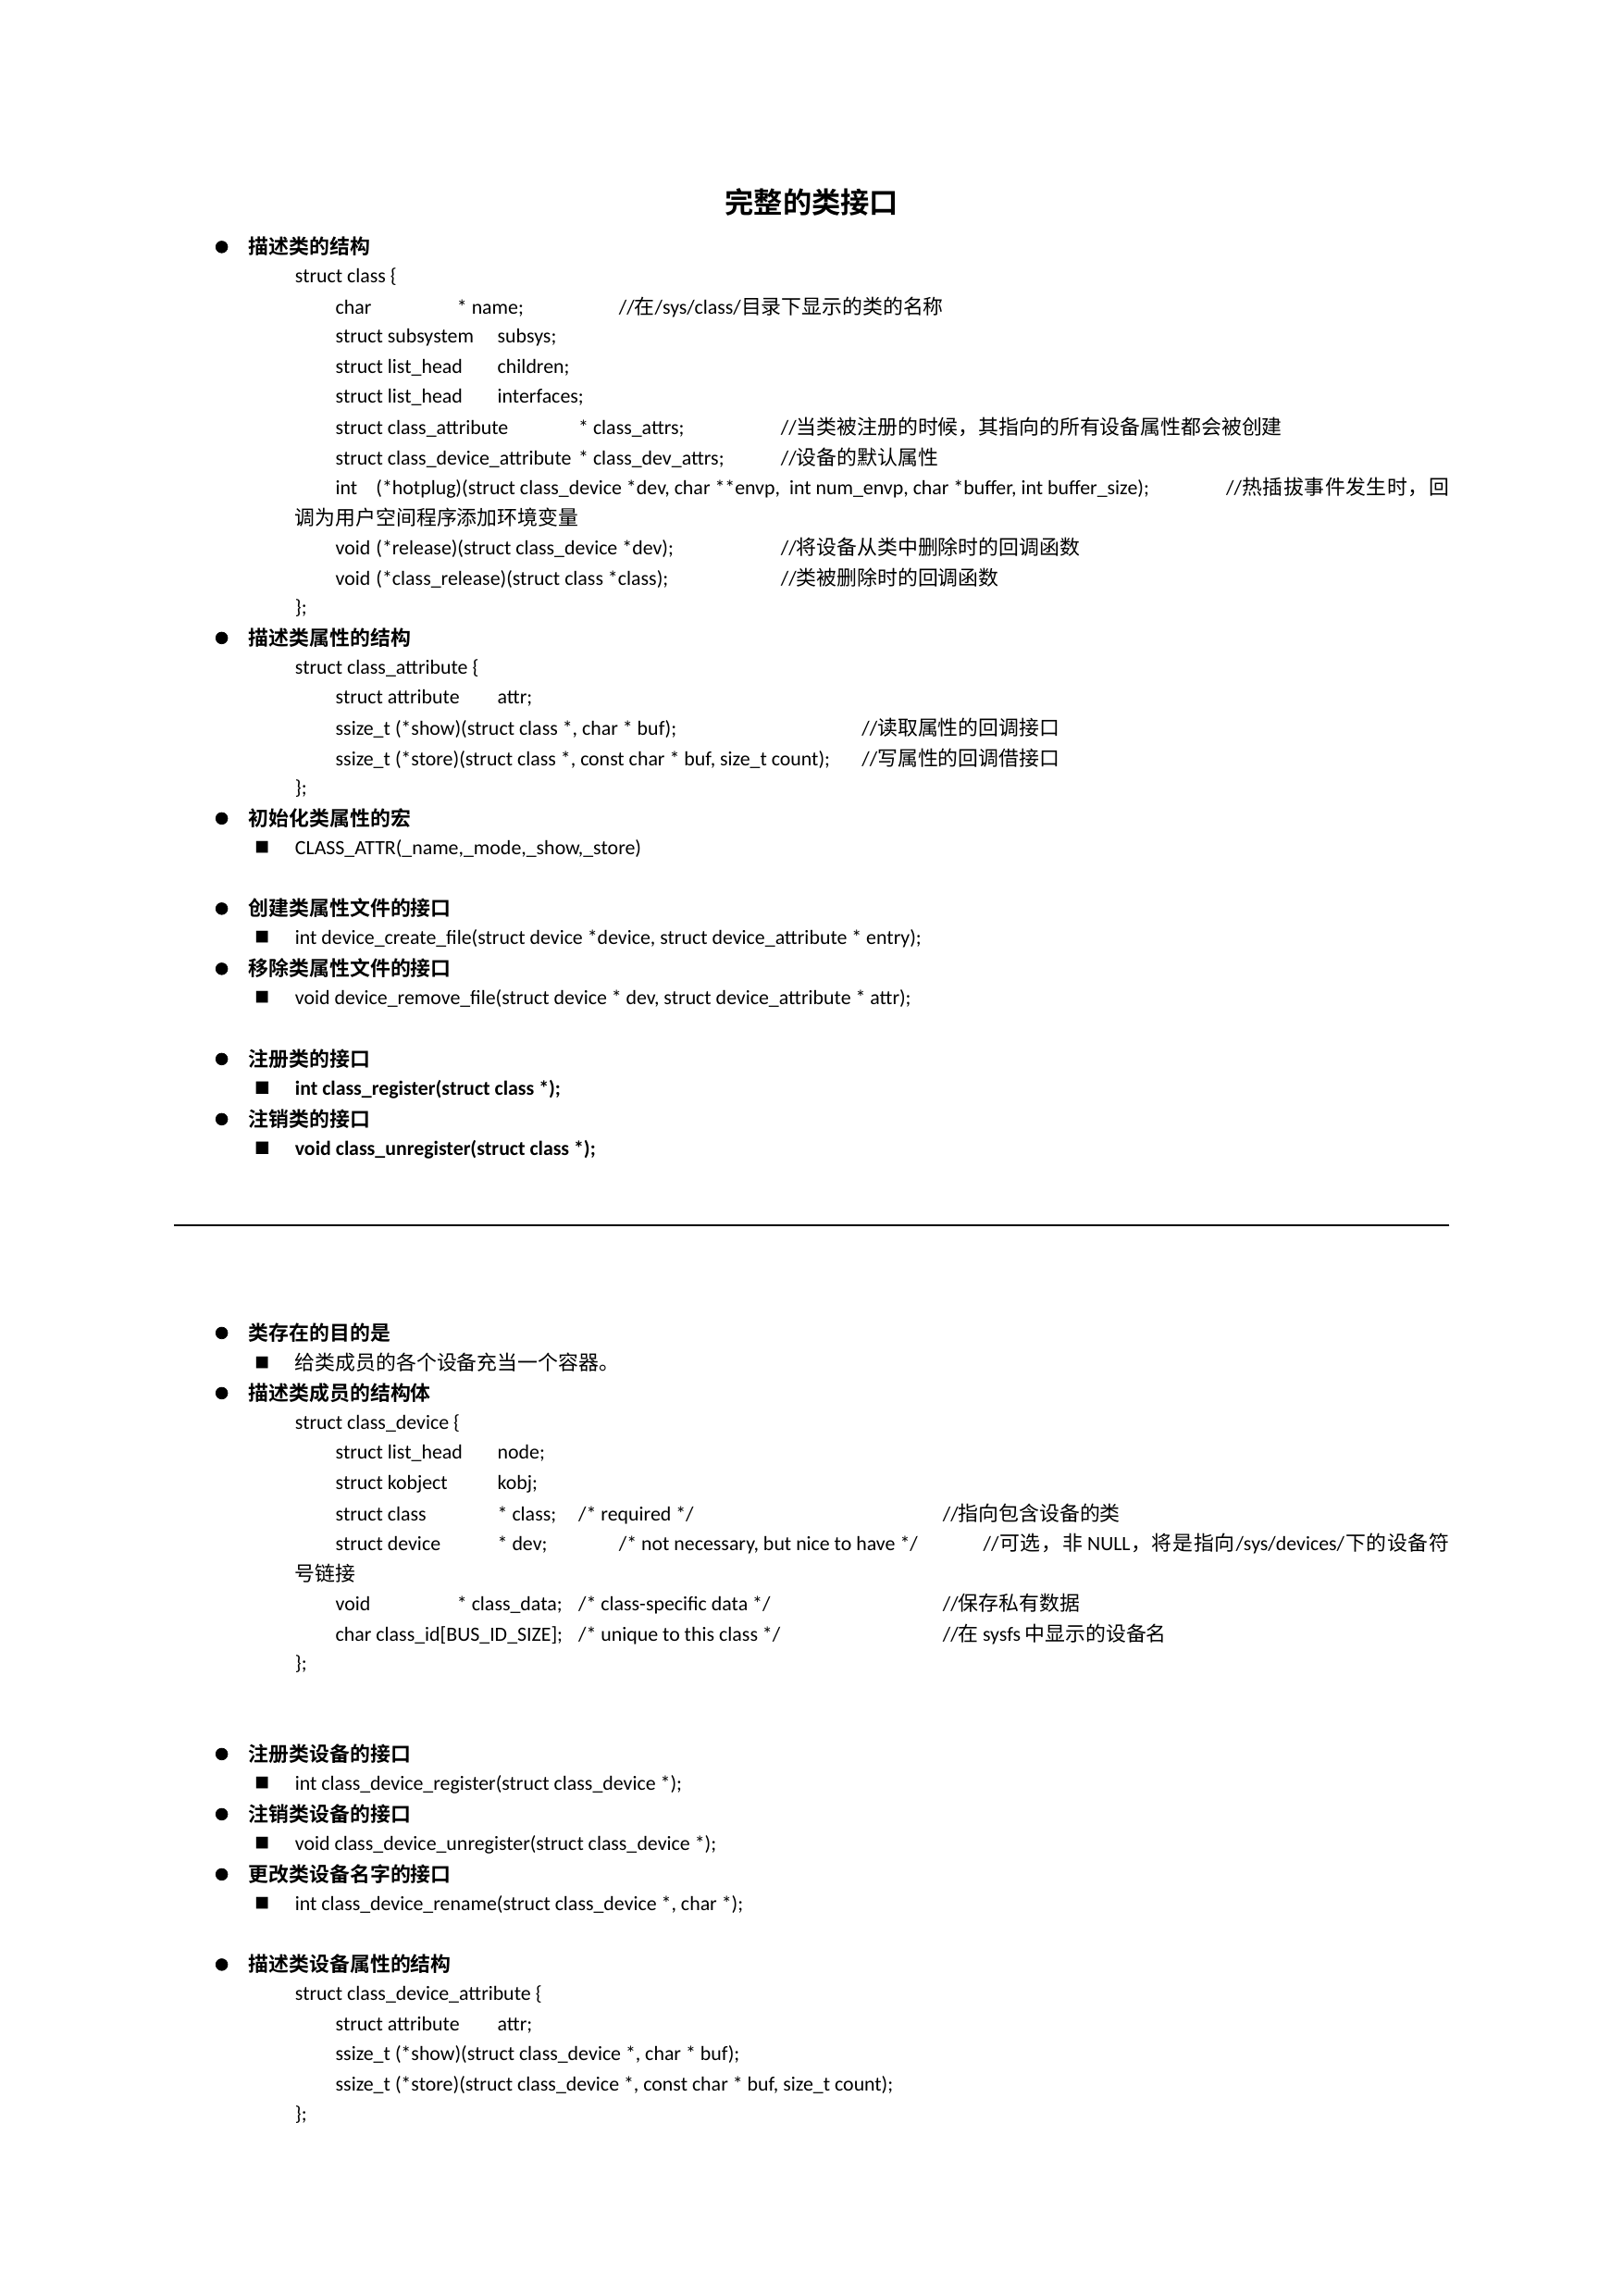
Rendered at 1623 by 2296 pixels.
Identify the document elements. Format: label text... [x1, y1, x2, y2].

list }; [295, 1647, 1449, 1677]
list ssize_t (*store)(struct class_device *, const char * buf, size_t count); [295, 2068, 1449, 2098]
list 注销类设备的接口 [214, 1797, 1449, 1828]
list 描述类属性的结构 [214, 621, 1449, 652]
list struct list_head node; [295, 1436, 1449, 1467]
list struct class_device { [295, 1407, 1449, 1436]
list void class_device_unregister(struct class_device *); [254, 1828, 1449, 1857]
list struct attribute attr; [295, 2008, 1449, 2038]
list struct class * class; /* required */ //指向包含设备的类 [295, 1496, 1449, 1527]
list void * class_data; /* class-specific data */ //保存私有数据 [295, 1587, 1449, 1617]
list }; [295, 772, 1449, 801]
list int class_device_rename(struct class_device *, char *); [254, 1888, 1449, 1917]
list struct class { [295, 260, 1449, 291]
list struct list_head interfaces; [295, 380, 1449, 411]
list 初始化类属性的宏 [214, 801, 1449, 832]
text 完整的类接口 [173, 170, 1449, 230]
list }; [295, 2098, 1449, 2128]
list int (*hotplug)(struct class_device *dev, char **envp, int num_envp, char *buffer, int buffer_size); //热插拔事件发生时，回调为用户空间程序添加环境变量 [295, 471, 1449, 531]
list 给类成员的各个设备充当一个容器。 [254, 1347, 1449, 1376]
list ssize_t (*show)(struct class *, char * buf); //读取属性的回调接口 [295, 712, 1449, 741]
list void (*release)(struct class_device *dev); //将设备从类中删除时的回调函数 [295, 531, 1449, 561]
list char class_id[BUS_ID_SIZE]; /* unique to this class */ //在sysfs中显示的设备名 [295, 1617, 1449, 1647]
list ssize_t (*show)(struct class_device *, char * buf); [295, 2038, 1449, 2068]
list struct subsystem subsys; [295, 320, 1449, 351]
list struct class_attribute { [295, 652, 1449, 681]
list 创建类属性文件的接口 [214, 892, 1449, 922]
list CLASS_ATTR(_name,_mode,_show,_store) [254, 832, 1449, 862]
list ssize_t (*store)(struct class *, const char * buf, size_t count); //写属性的回调借接口 [295, 741, 1449, 772]
list struct attribute attr; [295, 681, 1449, 712]
list 注册类的接口 [214, 1042, 1449, 1073]
list 描述类的结构 [214, 230, 1449, 260]
list void (*class_release)(struct class *class); //类被删除时的回调函数 [295, 561, 1449, 591]
list struct device * dev; /* not necessary, but nice to have */ //可选，非NULL，将是指向/sys/devices/下的设备符号链接 [295, 1527, 1449, 1587]
list 注销类的接口 [214, 1102, 1449, 1133]
list char * name; //在/sys/class/目录下显示的类的名称 [295, 291, 1449, 320]
list 注册类设备的接口 [214, 1737, 1449, 1768]
list struct class_device_attribute { [295, 1978, 1449, 2008]
list int device_create_file(struct device *device, struct device_attribute * entry); [254, 922, 1449, 952]
list 类存在的目的是 [214, 1316, 1449, 1347]
list }; [295, 591, 1449, 621]
list struct class_device_attribute * class_dev_attrs; //设备的默认属性 [295, 441, 1449, 471]
list void device_remove_file(struct device * dev, struct device_attribute * attr); [254, 982, 1449, 1012]
list 描述类成员的结构体 [214, 1376, 1449, 1407]
list struct class_attribute * class_attrs; //当类被注册的时候，其指向的所有设备属性都会被创建 [295, 411, 1449, 441]
list 移除类属性文件的接口 [214, 952, 1449, 982]
list int class_register(struct class *); [254, 1073, 1449, 1102]
list int class_device_register(struct class_device *); [254, 1768, 1449, 1797]
list 描述类设备属性的结构 [214, 1948, 1449, 1978]
list struct kobject kobj; [295, 1467, 1449, 1496]
list struct list_head children; [295, 351, 1449, 380]
list 更改类设备名字的接口 [214, 1857, 1449, 1888]
list void class_unregister(struct class *); [254, 1133, 1449, 1162]
